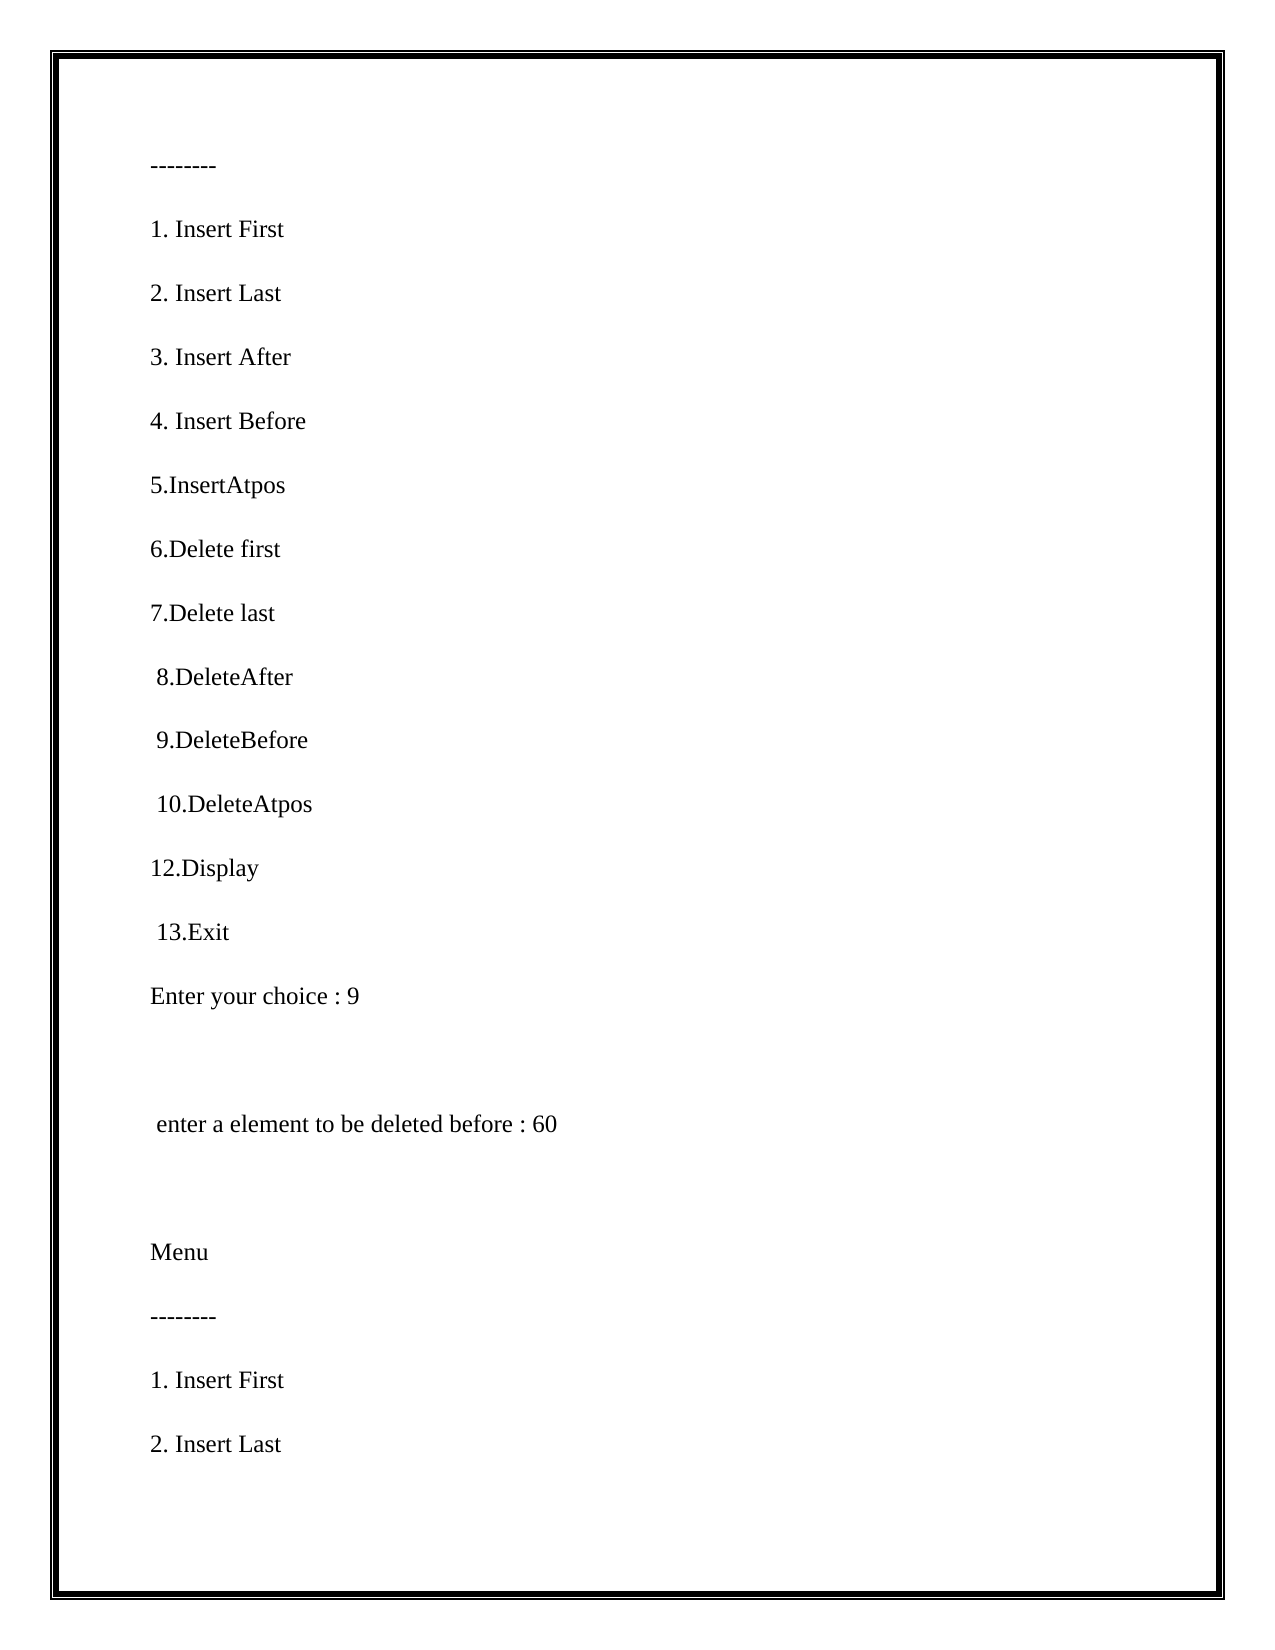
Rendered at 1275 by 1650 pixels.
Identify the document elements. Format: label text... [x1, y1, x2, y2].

text 1. Insert First [150, 214, 1125, 243]
text 13.Exit [150, 917, 1125, 946]
text 7.Delete last [150, 598, 1125, 626]
text Menu [150, 1237, 1125, 1266]
text -------- [150, 1301, 1125, 1330]
text 6.Delete first [150, 534, 1125, 562]
text 2. Insert Last [150, 278, 1125, 307]
text enter a element to be deleted before : 60 [150, 1109, 1125, 1138]
text 8.DeleteAfter [150, 662, 1125, 690]
text Enter your choice : 9 [150, 981, 1125, 1010]
text 5.InsertAtpos [150, 470, 1125, 498]
text 12.Display [150, 853, 1125, 882]
text -------- [150, 150, 1125, 179]
text 10.DeleteAtpos [150, 789, 1125, 818]
text 3. Insert After [150, 342, 1125, 371]
text 9.DeleteBefore [150, 726, 1125, 754]
text 2. Insert Last [150, 1429, 1125, 1458]
text 4. Insert Before [150, 406, 1125, 434]
text 1. Insert First [150, 1365, 1125, 1394]
